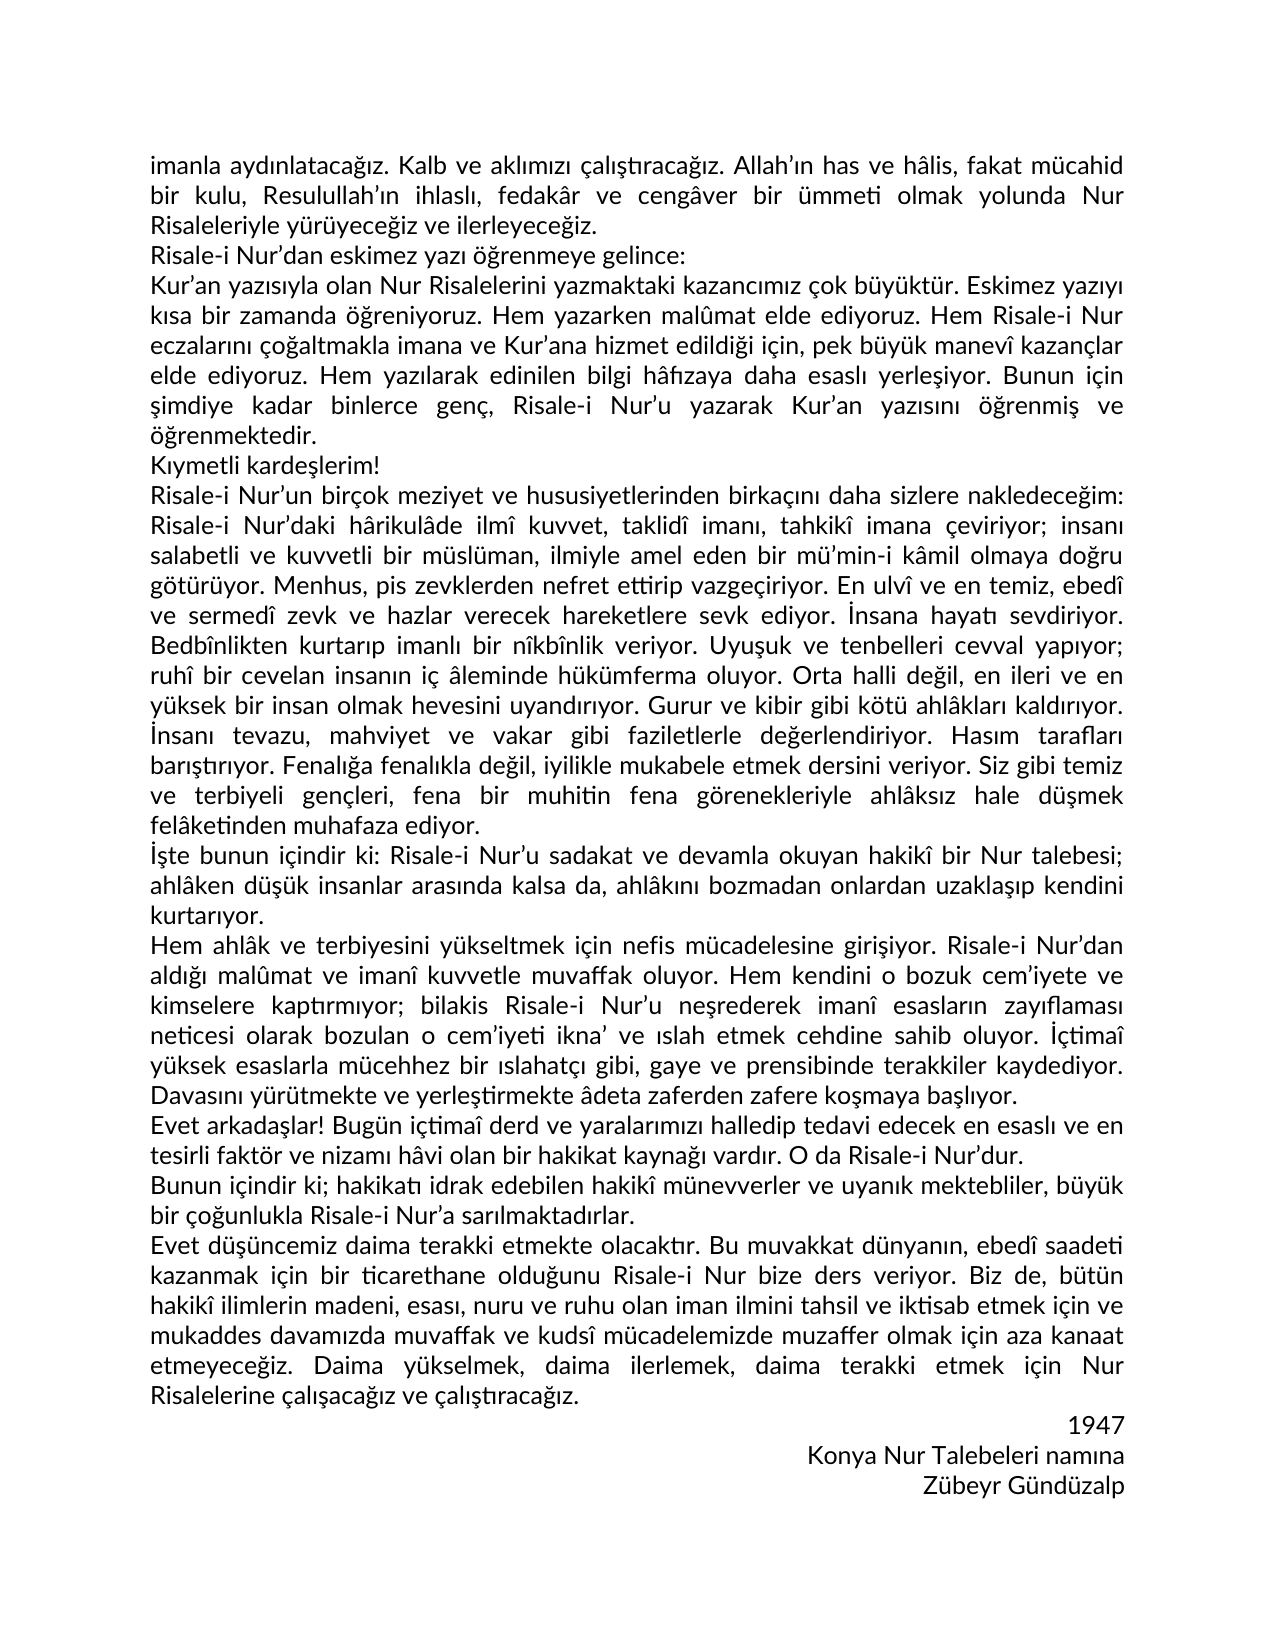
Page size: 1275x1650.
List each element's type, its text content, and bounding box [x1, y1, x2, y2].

text Hem ahlâk ve terbiyesini yükseltmek için nefis mücadelesine girişiyor. Risale-i Nur’dan aldığı malûmat ve imanî kuvvetle muvaffak oluyor. Hem kendini o bozuk cem’iyete ve kimselere kaptırmıyor; bilakis Risale-i Nur’u neşrederek imanî esasların zayıflaması neticesi olarak bozulan o cem’iyeti ikna’ ve ıslah etmek cehdine sahib oluyor. İçtimaî yüksek esaslarla mücehhez bir ıslahatçı gibi, gaye ve prensibinde terakkiler kaydediyor. Davasını yürütmekte ve yerleştirmekte âdeta zaferden zafere koşmaya başlıyor. [150, 930, 1125, 1110]
text Konya Nur Talebeleri namına [150, 1440, 1125, 1470]
text Bunun içindir ki; hakikatı idrak edebilen hakikî münevverler ve uyanık mektebliler, büyük bir çoğunlukla Risale-i Nur’a sarılmaktadırlar. [150, 1170, 1125, 1230]
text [150, 150, 1125, 240]
text Risale-i Nur’dan eskimez yazı öğrenmeye gelince: [150, 240, 1125, 270]
text Evet arkadaşlar! Bugün içtimaî derd ve yaralarımızı halledip tedavi edecek en esaslı ve en tesirli faktör ve nizamı hâvi olan bir hakikat kaynağı vardır. O da Risale-i Nur’dur. [150, 1110, 1125, 1170]
text Zübeyr Gündüzalp [150, 1470, 1125, 1500]
text Evet düşüncemiz daima terakki etmekte olacaktır. Bu muvakkat dünyanın, ebedî saadeti kazanmak için bir ticarethane olduğunu Risale-i Nur bize ders veriyor. Biz de, bütün hakikî ilimlerin madeni, esası, nuru ve ruhu olan iman ilmini tahsil ve iktisab etmek için ve mukaddes davamızda muvaffak ve kudsî mücadelemizde muzaffer olmak için aza kanaat etmeyeceğiz. Daima yükselmek, daima ilerlemek, daima terakki etmek için Nur Risalelerine çalışacağız ve çalıştıracağız. [150, 1230, 1125, 1410]
text Risale-i Nur’un birçok meziyet ve hususiyetlerinden birkaçını daha sizlere nakledeceğim: Risale-i Nur’daki hârikulâde ilmî kuvvet, taklidî imanı, tahkikî imana çeviriyor; insanı salabetli ve kuvvetli bir müslüman, ilmiyle amel eden bir mü’min-i kâmil olmaya doğru götürüyor. Menhus, pis zevklerden nefret ettirip vazgeçiriyor. En ulvî ve en temiz, ebedî ve sermedî zevk ve hazlar verecek hareketlere sevk ediyor. İnsana hayatı sevdiriyor. Bedbînlikten kurtarıp imanlı bir nîkbînlik veriyor. Uyuşuk ve tenbelleri cevval yapıyor; ruhî bir cevelan insanın iç âleminde hükümferma oluyor. Orta halli değil, en ileri ve en yüksek bir insan olmak hevesini uyandırıyor. Gurur ve kibir gibi kötü ahlâkları kaldırıyor. İnsanı tevazu, mahviyet ve vakar gibi faziletlerle değerlendiriyor. Hasım tarafları barıştırıyor. Fenalığa fenalıkla değil, iyilikle mukabele etmek dersini veriyor. Siz gibi temiz ve terbiyeli gençleri, fena bir muhitin fena görenekleriyle ahlâksız hale düşmek felâketinden muhafaza ediyor. [150, 480, 1125, 840]
text 1947 [150, 1410, 1125, 1440]
text İşte bunun içindir ki: Risale-i Nur’u sadakat ve devamla okuyan hakikî bir Nur talebesi; ahlâken düşük insanlar arasında kalsa da, ahlâkını bozmadan onlardan uzaklaşıp kendini kurtarıyor. [150, 840, 1125, 930]
text Kur’an yazısıyla olan Nur Risalelerini yazmaktaki kazancımız çok büyüktür. Eskimez yazıyı kısa bir zamanda öğreniyoruz. Hem yazarken malûmat elde ediyoruz. Hem Risale-i Nur eczalarını çoğaltmakla imana ve Kur’ana hizmet edildiği için, pek büyük manevî kazançlar elde ediyoruz. Hem yazılarak edinilen bilgi hâfızaya daha esaslı yerleşiyor. Bunun için şimdiye kadar binlerce genç, Risale-i Nur’u yazarak Kur’an yazısını öğrenmiş ve öğrenmektedir. [150, 270, 1125, 450]
text Kıymetli kardeşlerim! [150, 450, 1125, 480]
